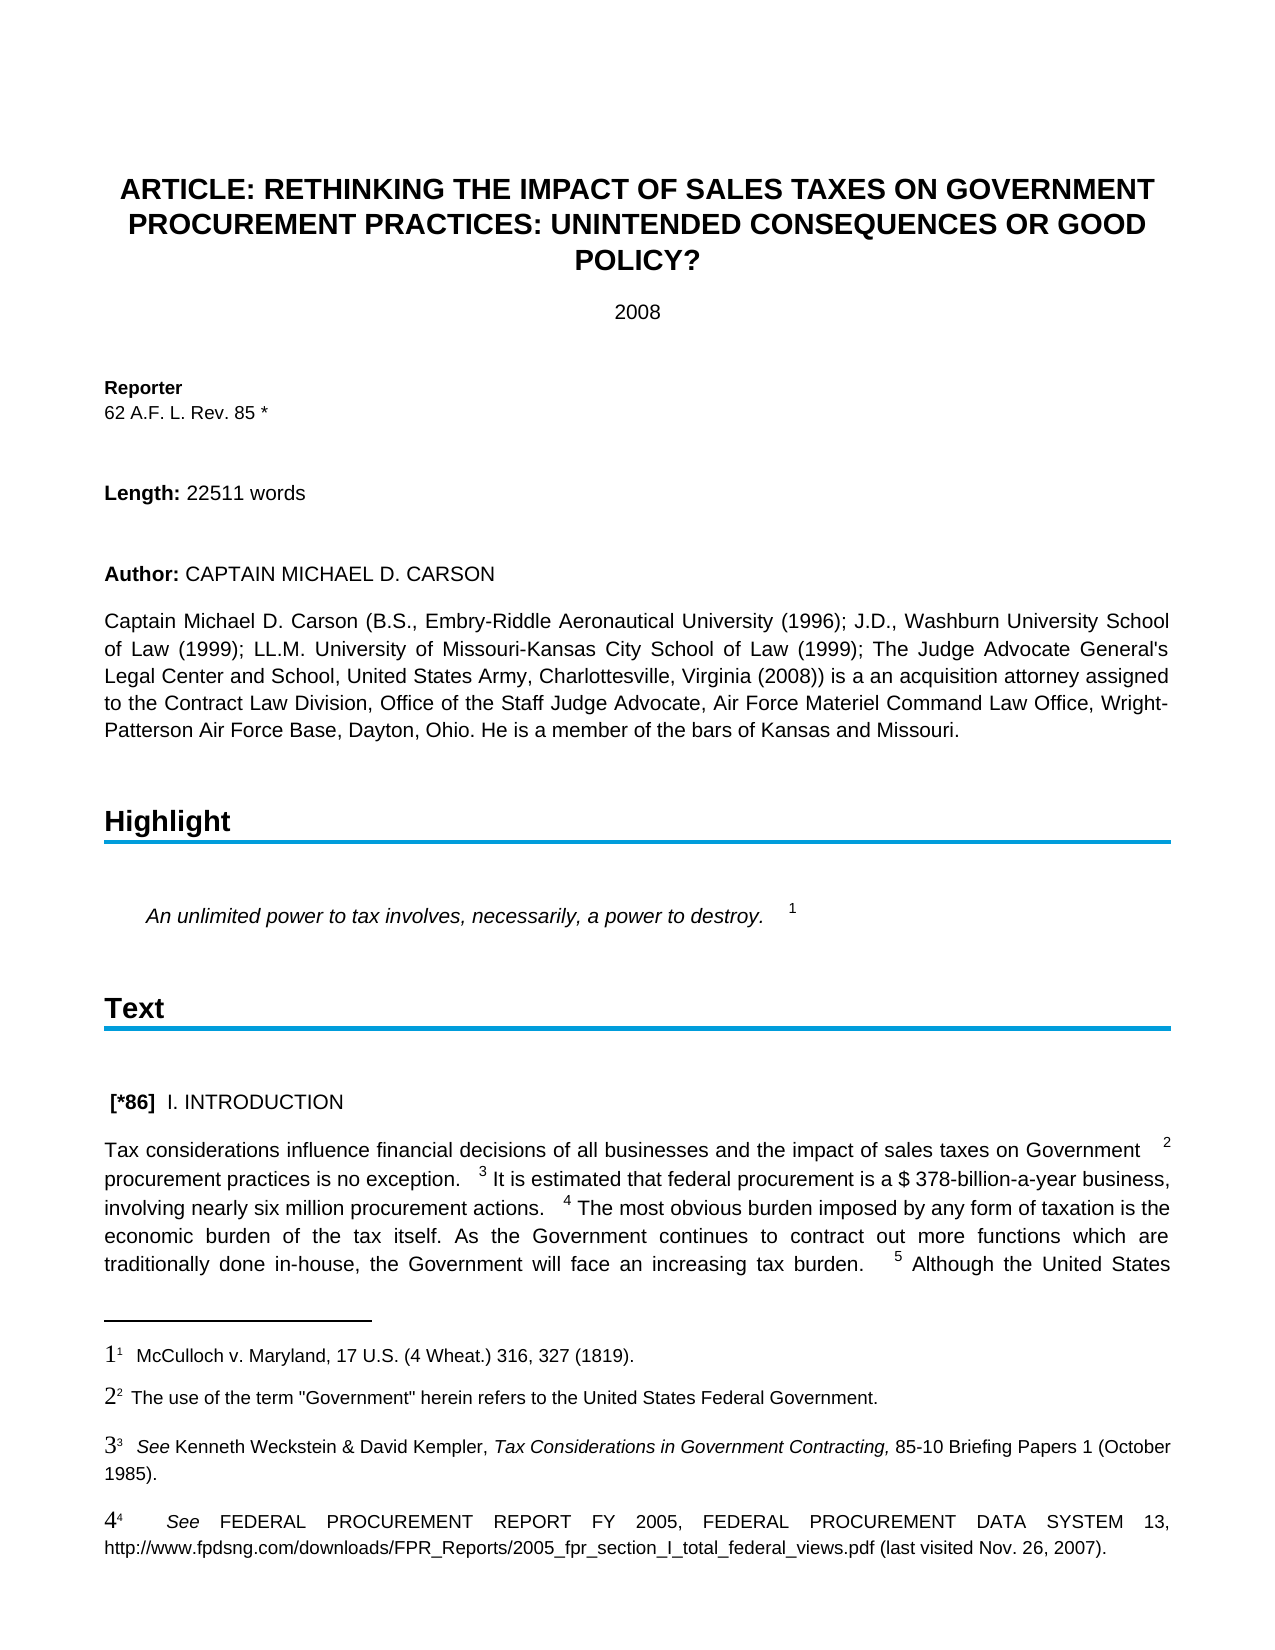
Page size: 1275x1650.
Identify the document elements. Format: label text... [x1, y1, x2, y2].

text Highlight [104, 767, 1171, 837]
text 62 A.F. L. Rev. 85 * [104, 399, 1171, 424]
subtitle ARTICLE: RETHINKING THE IMPACT OF SALES TAXES ON GOVERNMENT PROCUREMENT PRACTICES: UNINTENDED CONSEQUENCES OR GOOD POLICY? [104, 170, 1171, 276]
text [*86] I. INTRODUCTION [104, 1086, 1171, 1113]
text Length: 22511 words [104, 449, 1171, 504]
text Text [104, 953, 1171, 1024]
text Author: CAPTAIN MICHAEL D. CARSON [104, 529, 1171, 585]
text An unlimited power to tax involves, necessarily, a power to destroy. 1 [146, 900, 1171, 928]
text Captain Michael D. Carson (B.S., Embry-Riddle Aeronautical University (1996); J.D., Washburn University School of Law (1999); LL.M. University of Missouri-Kansas City School of Law (1999); The Judge Advocate General's Legal Center and School, United States Army, Charlottesville, Virginia (2008)) is a an acquisition attorney assigned to the Contract Law Division, Office of the Staff Judge Advocate, Air Force Materiel Command Law Office, Wright-Patterson Air Force Base, Dayton, Ohio. He is a member of the bars of Kansas and Missouri. [104, 606, 1171, 742]
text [104, 1134, 1171, 1276]
text Reporter [104, 374, 1171, 399]
text 2008 [104, 297, 1171, 324]
